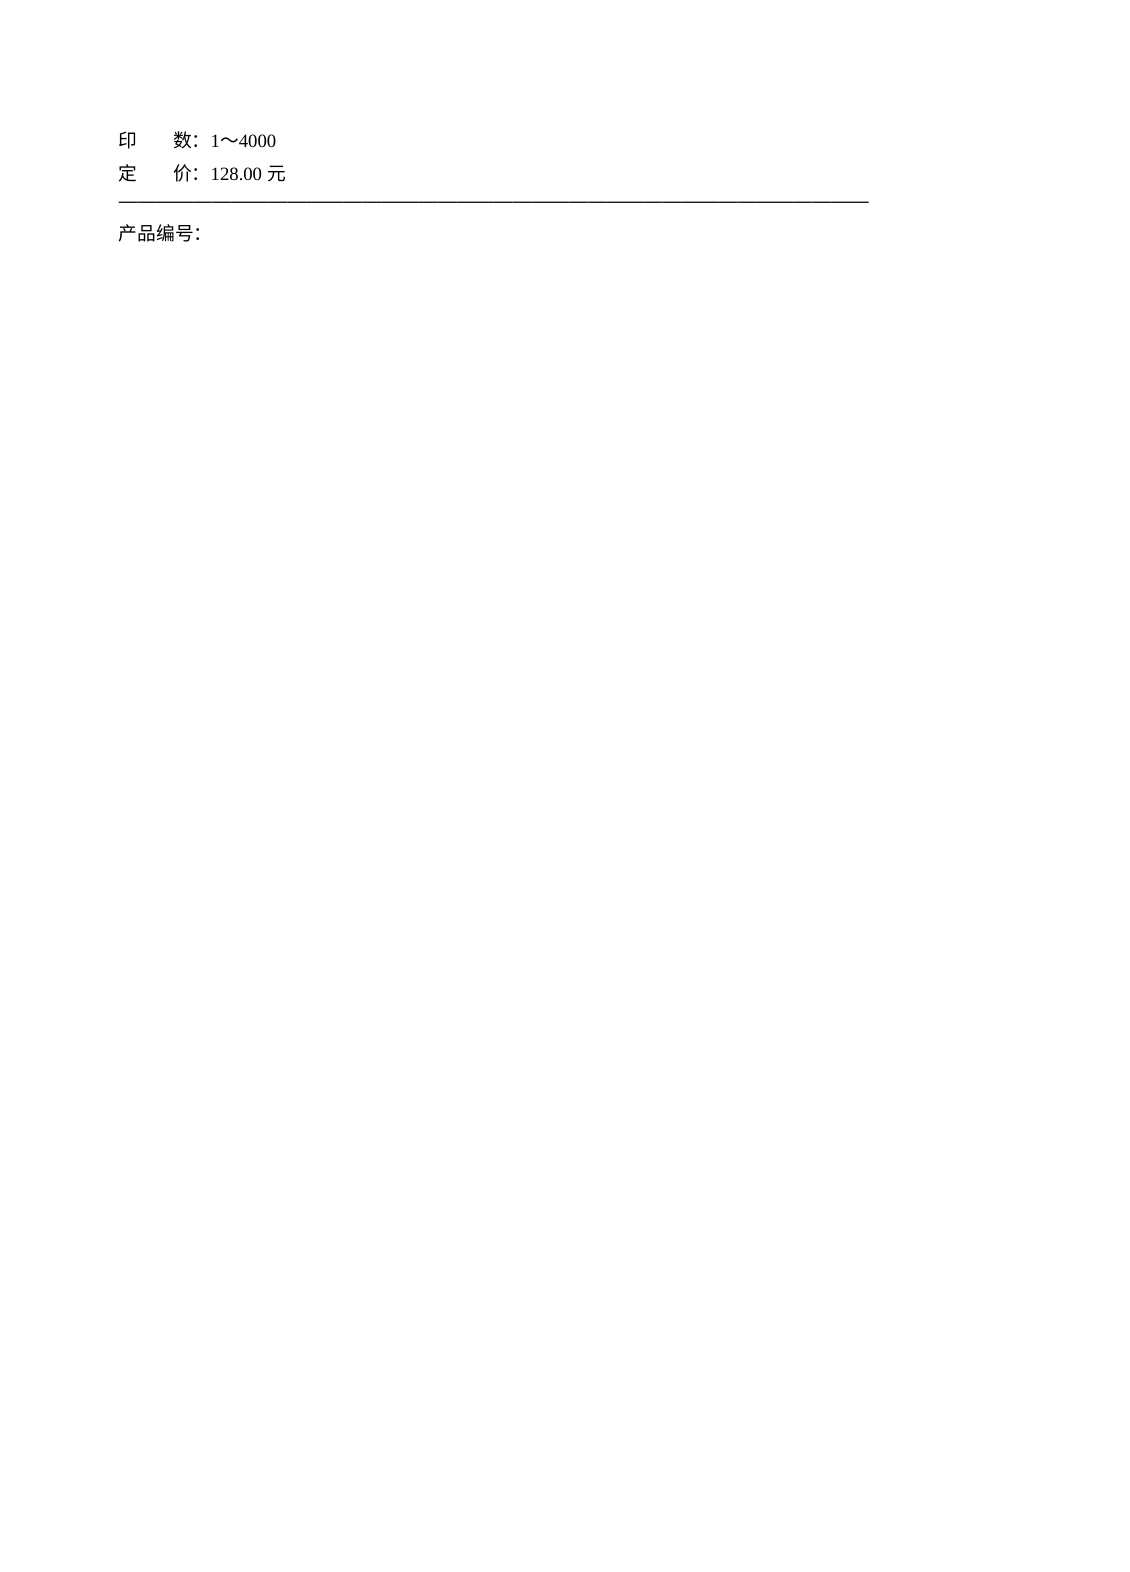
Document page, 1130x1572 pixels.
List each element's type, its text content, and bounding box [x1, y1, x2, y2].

text 定 价：128.00 元 [119, 158, 1010, 185]
text 产品编号： [119, 219, 1010, 246]
text 印 数：1～4000 [119, 126, 1010, 153]
text ———————————————————————————————————————— [119, 191, 1010, 212]
